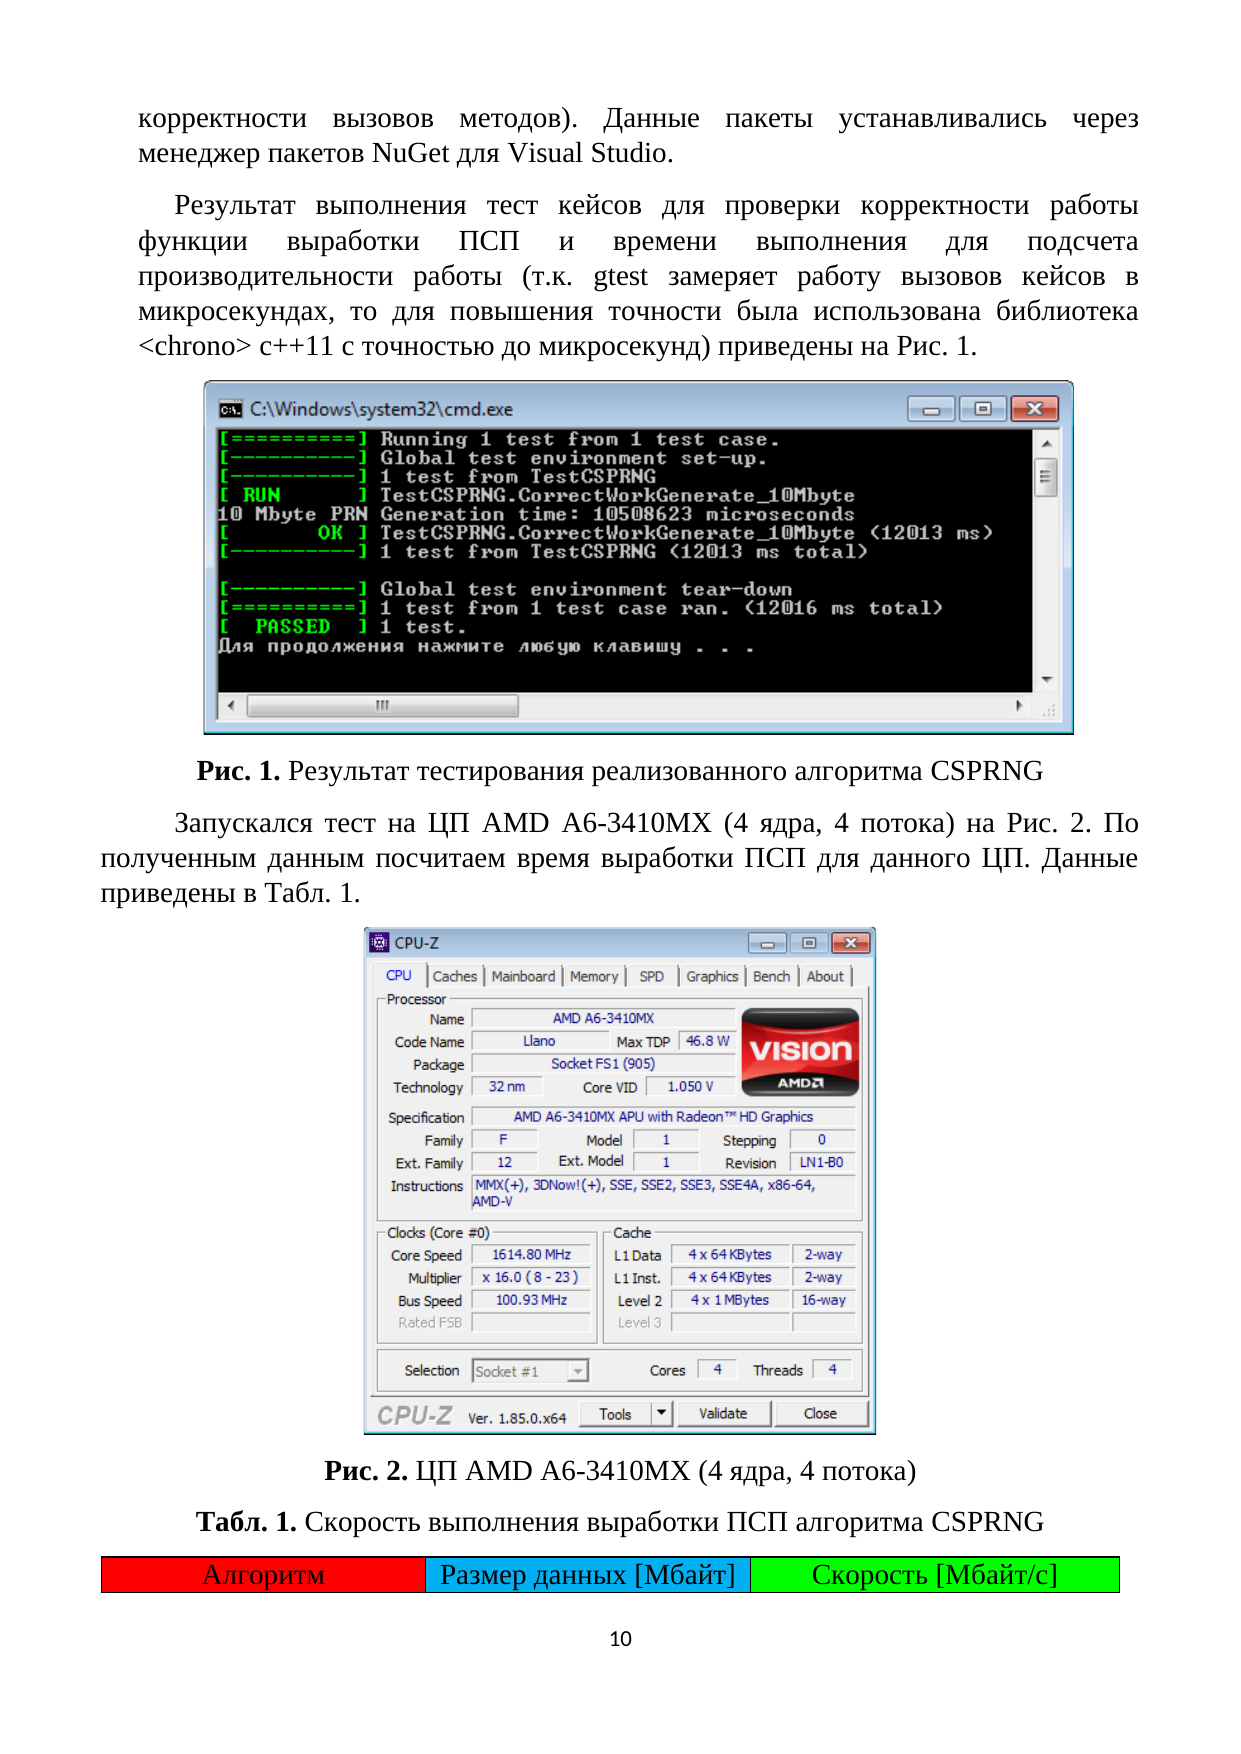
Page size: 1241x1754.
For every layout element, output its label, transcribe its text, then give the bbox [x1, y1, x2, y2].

table_header Размер данных [Мбайт] [426, 1558, 750, 1592]
picture [203, 380, 1074, 735]
text Табл. 1. Скорость выполнения выработки ПСП алгоритма CSPRNG [100, 1504, 1140, 1538]
text Запускался тест на ЦП AMD A6-3410MX (4 ядра, 4 потока) на Рис. 2. По полученным данным посчитаем время выработки ПСП для данного ЦП. Данные приведены в Табл. 1. [100, 805, 1140, 909]
picture [363, 927, 877, 1435]
table_header Алгоритм [102, 1558, 425, 1592]
text Результат выполнения тест кейсов для проверки корректности работы функции выработки ПСП и времени выполнения для подсчета производительности работы (т.к. gtest замеряет работу вызовов кейсов в микросекундах, то для повышения точности была использована библиотека <chrono> c++11 с точностью до микросекунд) приведены на Рис. 1. [138, 187, 1140, 362]
text Рис. 1. Результат тестирования реализованного алгоритма CSPRNG [100, 753, 1140, 786]
text Рис. 2. ЦП AMD A6-3410MX (4 ядра, 4 потока) [100, 1453, 1140, 1486]
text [138, 100, 1140, 169]
table_header Скорость [Мбайт/с] [751, 1558, 1119, 1592]
